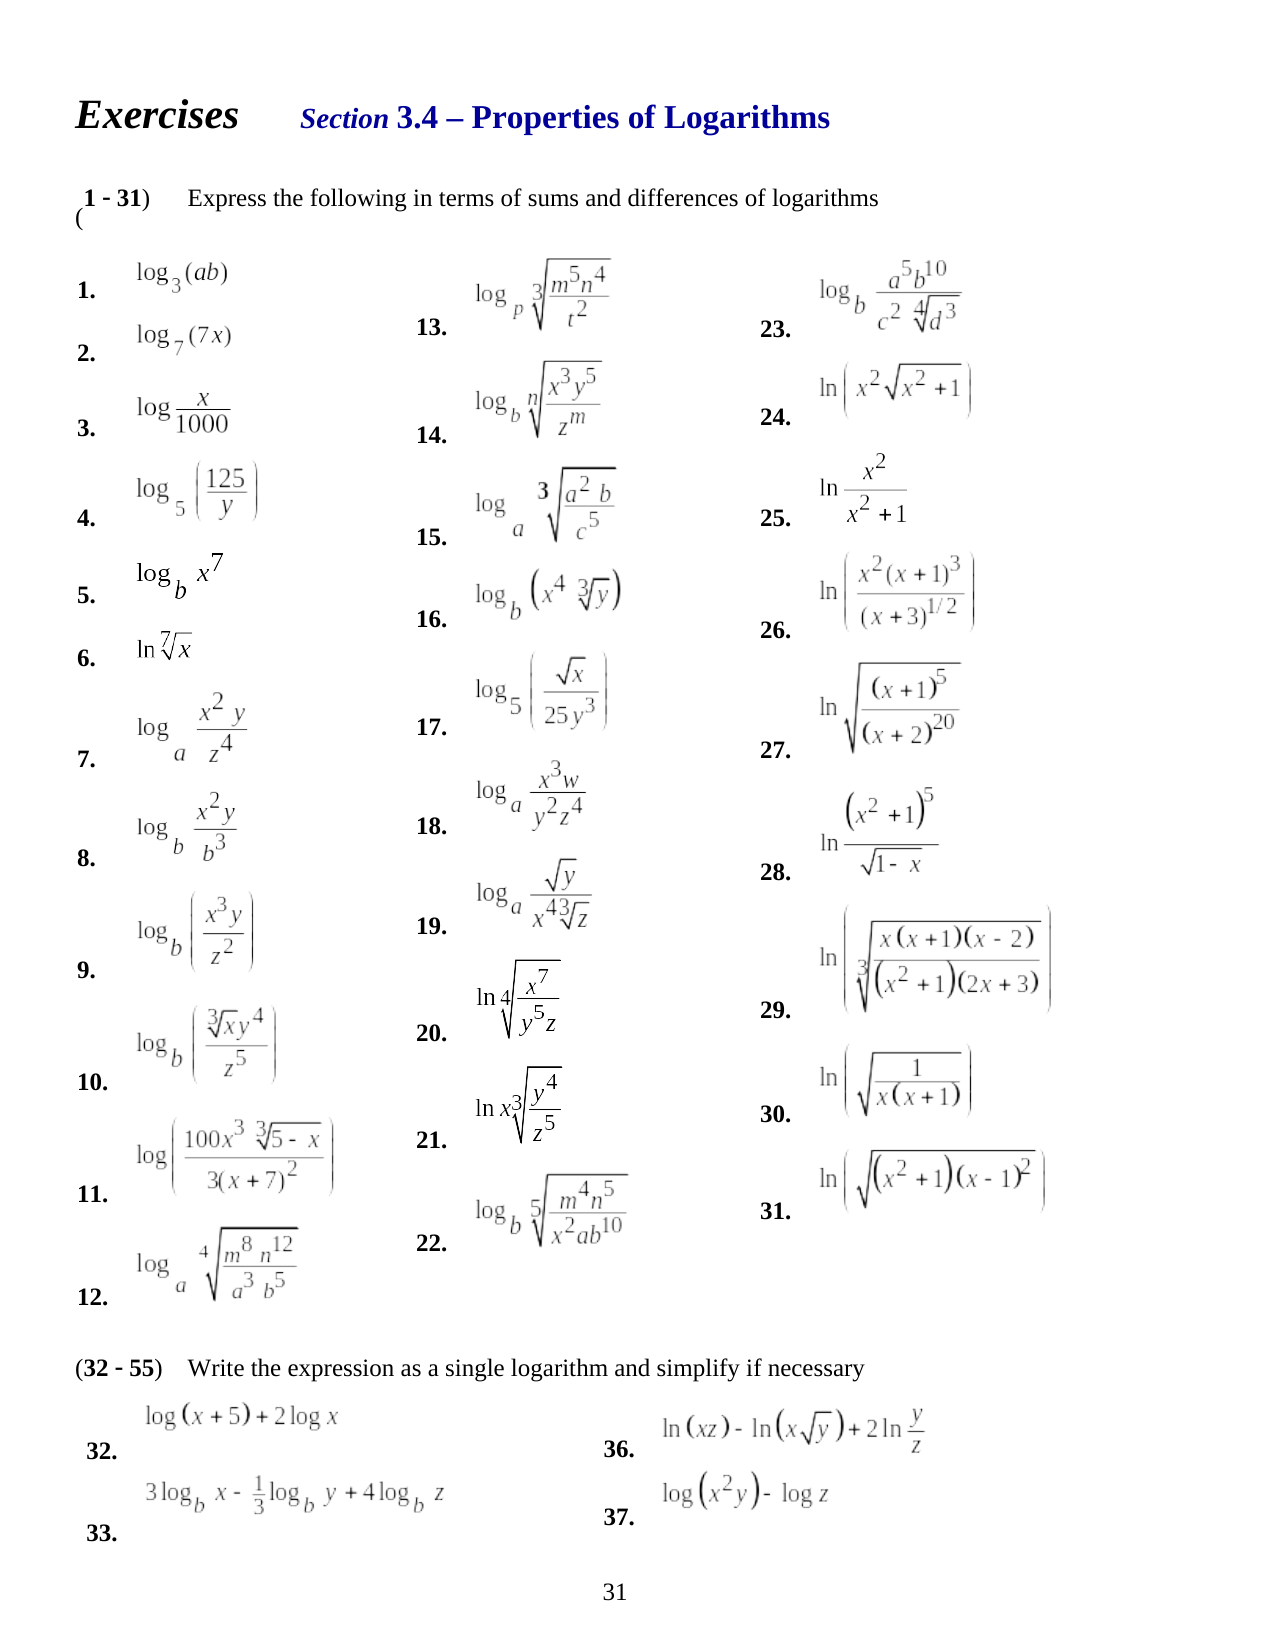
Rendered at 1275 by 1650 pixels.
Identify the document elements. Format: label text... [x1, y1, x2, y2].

table_header [592, 1397, 1133, 1572]
table_header [66, 255, 404, 1310]
text (32 55) Write the expression as a single logarithm and simplify if necessary [75, 1353, 1155, 1382]
table_header [75, 1397, 592, 1572]
text (1 31) Express the following in terms of sums and differences of logarithms [75, 183, 1155, 231]
text Exercises Section 3.4 – Properties of Logarithms [75, 90, 1155, 138]
table_header [749, 255, 1092, 1310]
table_header [405, 255, 749, 1310]
